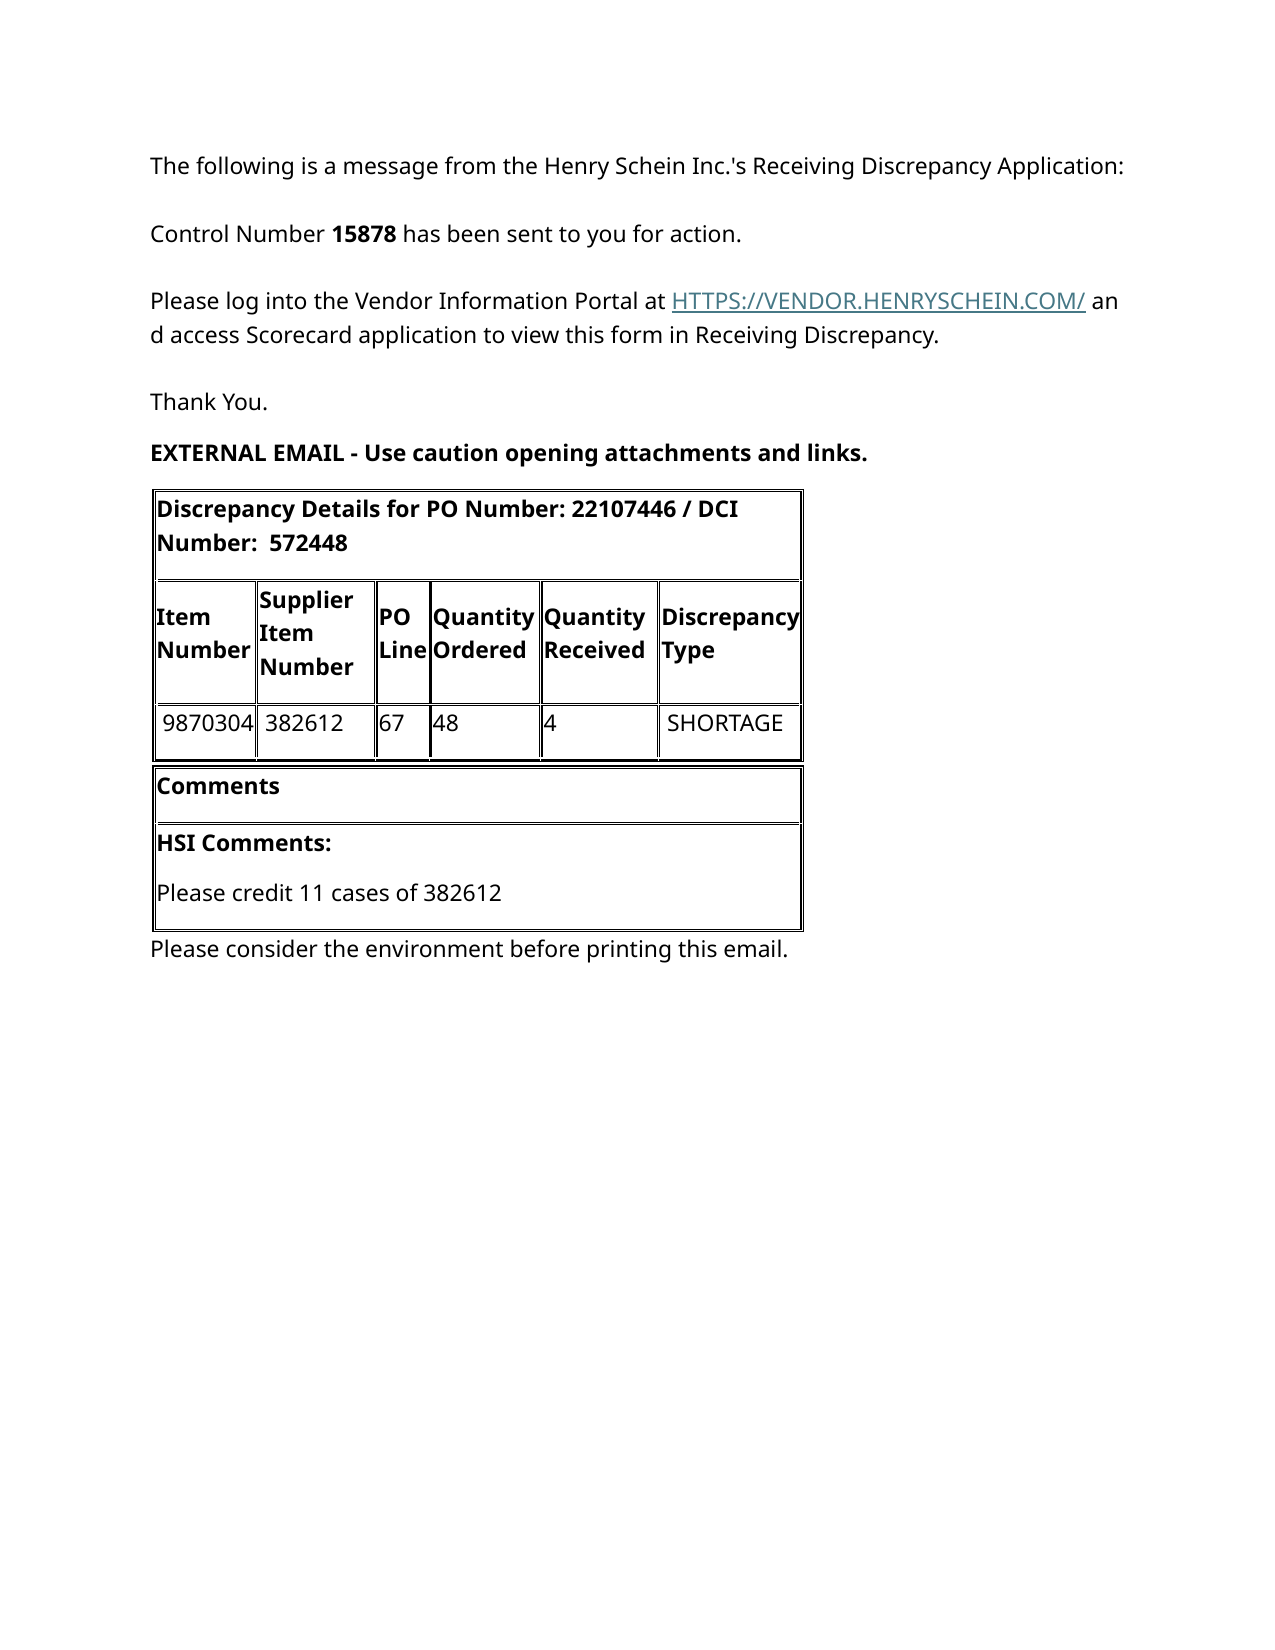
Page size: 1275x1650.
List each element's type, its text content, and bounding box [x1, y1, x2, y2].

table_cell [154, 769, 802, 929]
text EXTERNAL EMAIL - Use caution opening attachments and links. [150, 437, 1125, 468]
text Please consider the environment before printing this email. [150, 933, 1125, 965]
table_header [154, 492, 802, 761]
text The following is a message from the Henry Schein Inc.'s Receiving Discrepancy Application: Control Number 15878 has been sent to you for action. Please log into the Vendor Information Portal at HTTPS://VENDOR.HENRYSCHEIN.COM/ and access Scorecard application to view this form in Receiving Discrepancy. Thank You. [150, 150, 1125, 417]
